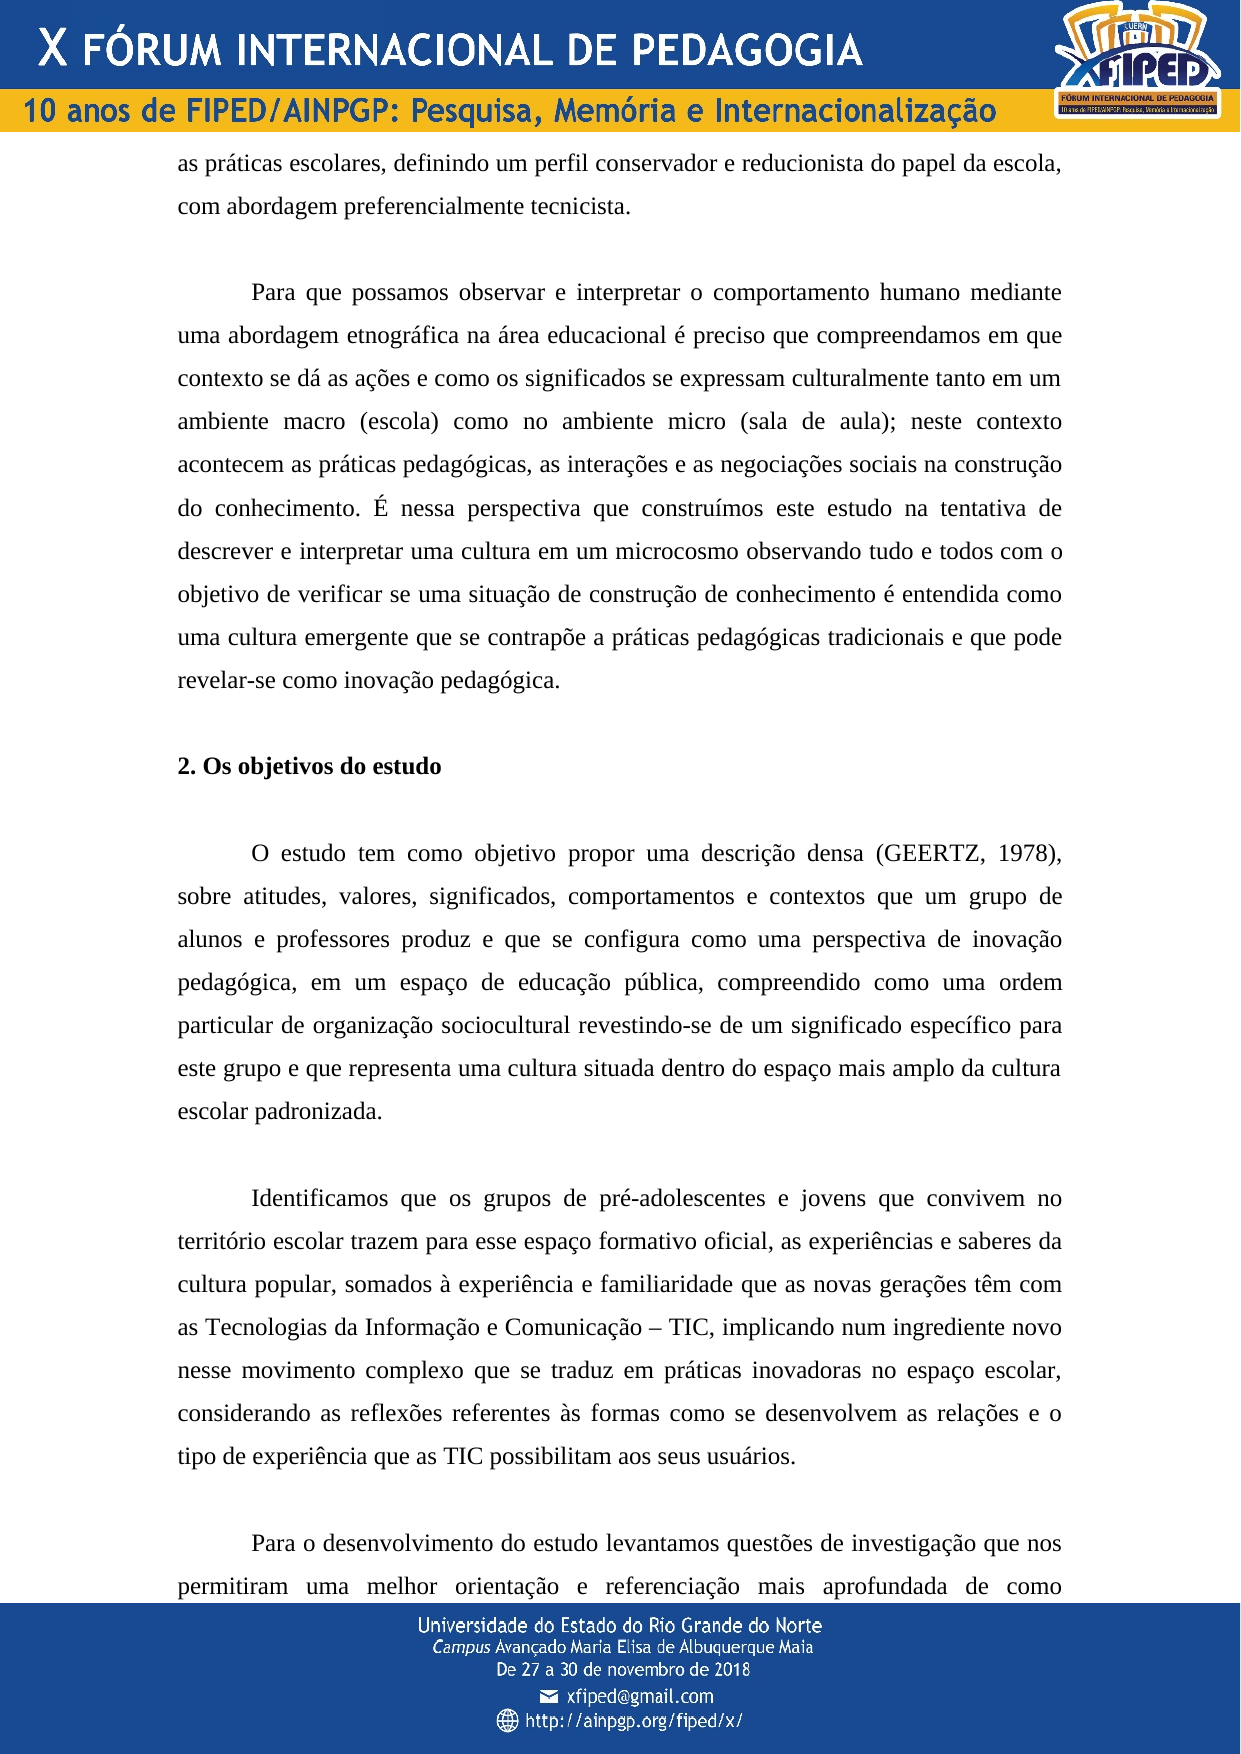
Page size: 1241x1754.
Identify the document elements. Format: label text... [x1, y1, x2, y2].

text Identificamos que os grupos de pré-adolescentes e jovens que convivem no território escolar trazem para esse espaço formativo oficial, as experiências e saberes da cultura popular, somados à experiência e familiaridade que as novas gerações têm com as Tecnologias da Informação e Comunicação – TIC, implicando num ingrediente novo nesse movimento complexo que se traduz em práticas inovadoras no espaço escolar, considerando as reflexões referentes às formas como se desenvolvem as relações e o tipo de experiência que as TIC possibilitam aos seus usuários. [177, 1183, 1063, 1470]
picture [0, 0, 1241, 132]
text 2. Os objetivos do estudo [177, 751, 1063, 780]
text O estudo tem como objetivo propor uma descrição densa (GEERTZ, 1978), sobre atitudes, valores, significados, comportamentos e contextos que um grupo de alunos e professores produz e que se configura como uma perspectiva de inovação pedagógica, em um espaço de educação pública, compreendido como uma ordem particular de organização sociocultural revestindo-se de um significado específico para este grupo e que representa uma cultura situada dentro do espaço mais amplo da cultura escolar padronizada. [177, 838, 1063, 1125]
picture [0, 1603, 1241, 1754]
text Para que possamos observar e interpretar o comportamento humano mediante uma abordagem etnográfica na área educacional é preciso que compreendamos em que contexto se dá as ações e como os significados se expressam culturalmente tanto em um ambiente macro (escola) como no ambiente micro (sala de aula); neste contexto acontecem as práticas pedagógicas, as interações e as negociações sociais na construção do conhecimento. É nessa perspectiva que construímos este estudo na tentativa de descrever e interpretar uma cultura em um microcosmo observando tudo e todos com o objetivo de verificar se uma situação de construção de conhecimento é entendida como uma cultura emergente que se contrapõe a práticas pedagógicas tradicionais e que pode revelar-se como inovação pedagógica. [177, 277, 1063, 694]
